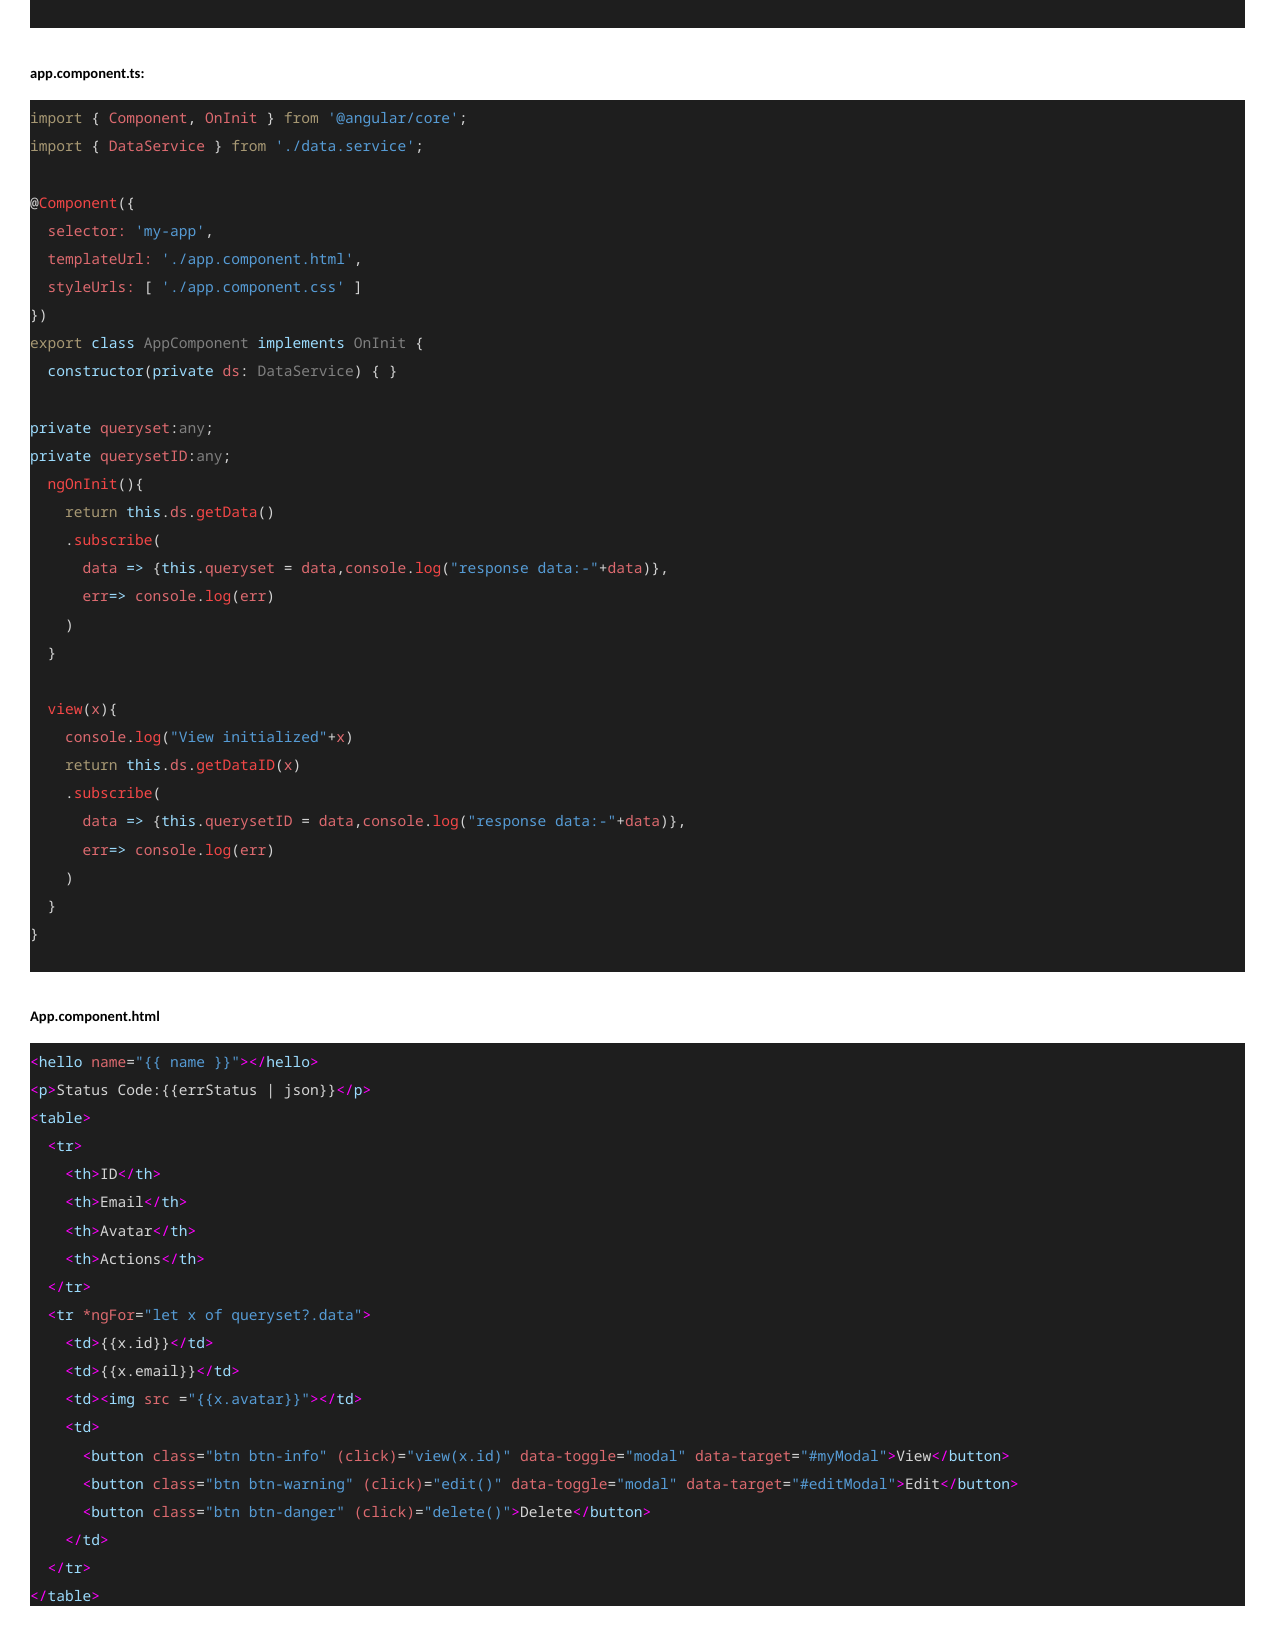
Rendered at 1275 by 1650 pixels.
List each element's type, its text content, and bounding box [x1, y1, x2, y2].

text constructor(private ds: DataService) { } [30, 353, 1245, 381]
text <th>Avatar</th> [30, 1212, 1245, 1240]
text <th>Actions</th> [30, 1240, 1245, 1268]
text styleUrls: [ './app.component.css' ] [30, 268, 1245, 297]
text app.component.ts: [30, 64, 1245, 82]
text <button class="btn btn-danger" (click)="delete()">Delete</button> [30, 1493, 1245, 1521]
text }) [30, 297, 1245, 325]
text <button class="btn btn-warning" (click)="edit()" data-toggle="modal" data-target="#editModal">Edit</button> [30, 1465, 1245, 1493]
text export class AppComponent implements OnInit { [30, 325, 1245, 353]
text private queryset:any; [30, 409, 1245, 437]
text import { Component, OnInit } from '@angular/core'; [30, 100, 1245, 128]
text ngOnInit(){ [30, 465, 1245, 493]
text App.component.html [30, 1007, 1245, 1025]
text </td> [30, 1521, 1245, 1549]
text </tr> [30, 1549, 1245, 1578]
text return this.ds.getData() [30, 493, 1245, 522]
text <button class="btn btn-info" (click)="view(x.id)" data-toggle="modal" data-target="#myModal">View</button> [30, 1437, 1245, 1465]
text console.log("View initialized"+x) [30, 718, 1245, 747]
text <table> [30, 1099, 1245, 1128]
text <tr> [30, 1128, 1245, 1156]
text .subscribe( [30, 522, 1245, 550]
text </table> [30, 1578, 1245, 1606]
text ) [30, 606, 1245, 634]
text <tr *ngFor="let x of queryset?.data"> [30, 1296, 1245, 1324]
text templateUrl: './app.component.html', [30, 240, 1245, 268]
text @Component({ [30, 184, 1245, 212]
text data => {this.querysetID = data,console.log("response data:-"+data)}, [30, 803, 1245, 831]
text <td><img src ="{{x.avatar}}"></td> [30, 1381, 1245, 1409]
text } [30, 915, 1245, 943]
text <td>{{x.id}}</td> [30, 1324, 1245, 1353]
text <th>ID</th> [30, 1156, 1245, 1184]
text <td> [30, 1409, 1245, 1437]
text } [30, 887, 1245, 915]
text <td>{{x.email}}</td> [30, 1353, 1245, 1381]
text selector: 'my-app', [30, 212, 1245, 240]
text data => {this.queryset = data,console.log("response data:-"+data)}, [30, 550, 1245, 578]
text err=> console.log(err) [30, 578, 1245, 606]
text private querysetID:any; [30, 437, 1245, 465]
text </tr> [30, 1268, 1245, 1296]
text ) [30, 859, 1245, 887]
text view(x){ [30, 690, 1245, 718]
text <hello name="{{ name }}"></hello> [30, 1043, 1245, 1071]
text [30, 128, 1245, 156]
text return this.ds.getDataID(x) [30, 747, 1245, 775]
text <p>Status Code:{{errStatus | json}}</p> [30, 1071, 1245, 1099]
text <th>Email</th> [30, 1184, 1245, 1212]
text .subscribe( [30, 775, 1245, 803]
text err=> console.log(err) [30, 831, 1245, 859]
text } [30, 634, 1245, 662]
